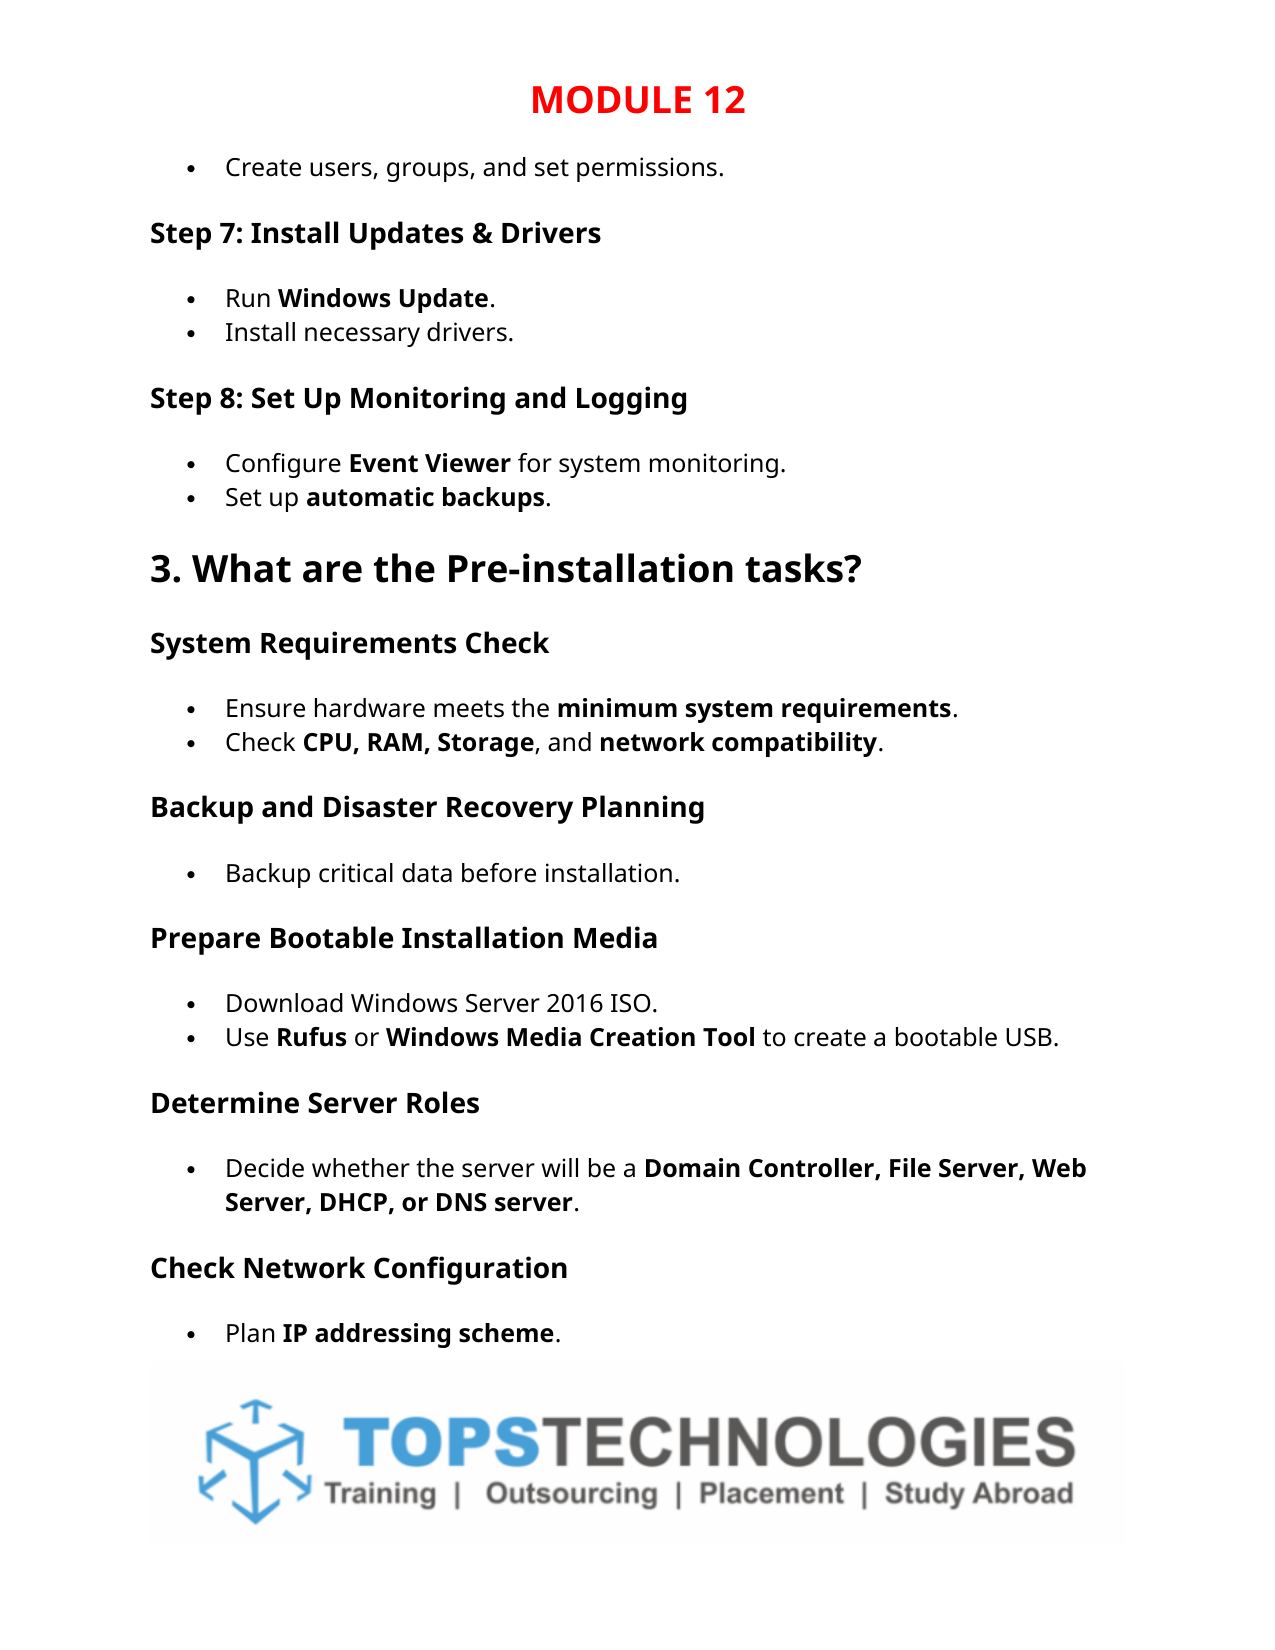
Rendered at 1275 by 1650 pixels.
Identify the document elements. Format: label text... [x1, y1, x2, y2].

text 3. What are the Pre-installation tasks? [150, 543, 1125, 594]
list Use Rufus or Windows Media Creation Tool to create a bootable USB. [187, 1020, 1125, 1054]
text System Requirements Check [150, 623, 1125, 661]
text Prepare Bootable Installation Media [150, 918, 1125, 957]
list Set up automatic backups. [187, 479, 1125, 514]
list Run Windows Update. [187, 281, 1125, 315]
list Create users, groups, and set permissions. [187, 150, 1125, 184]
text Step 8: Set Up Monitoring and Logging [150, 378, 1125, 416]
list Ensure hardware meets the minimum system requirements. [187, 691, 1125, 724]
text Check Network Configuration [150, 1248, 1125, 1286]
list Plan IP addressing scheme. [187, 1316, 1125, 1350]
list Check CPU, RAM, Storage, and network compatibility. [187, 724, 1125, 759]
picture [150, 1361, 1125, 1545]
list Backup critical data before installation. [187, 855, 1125, 889]
list Decide whether the server will be a Domain Controller, File Server, Web Server, DHCP, or DNS server. [187, 1151, 1125, 1219]
list Configure Event Viewer for system monitoring. [187, 446, 1125, 479]
list Download Windows Server 2016 ISO. [187, 986, 1125, 1020]
text Backup and Disaster Recovery Planning [150, 788, 1125, 826]
list Install necessary drivers. [187, 315, 1125, 349]
text Determine Server Roles [150, 1083, 1125, 1122]
text Step 7: Install Updates & Drivers [150, 213, 1125, 252]
